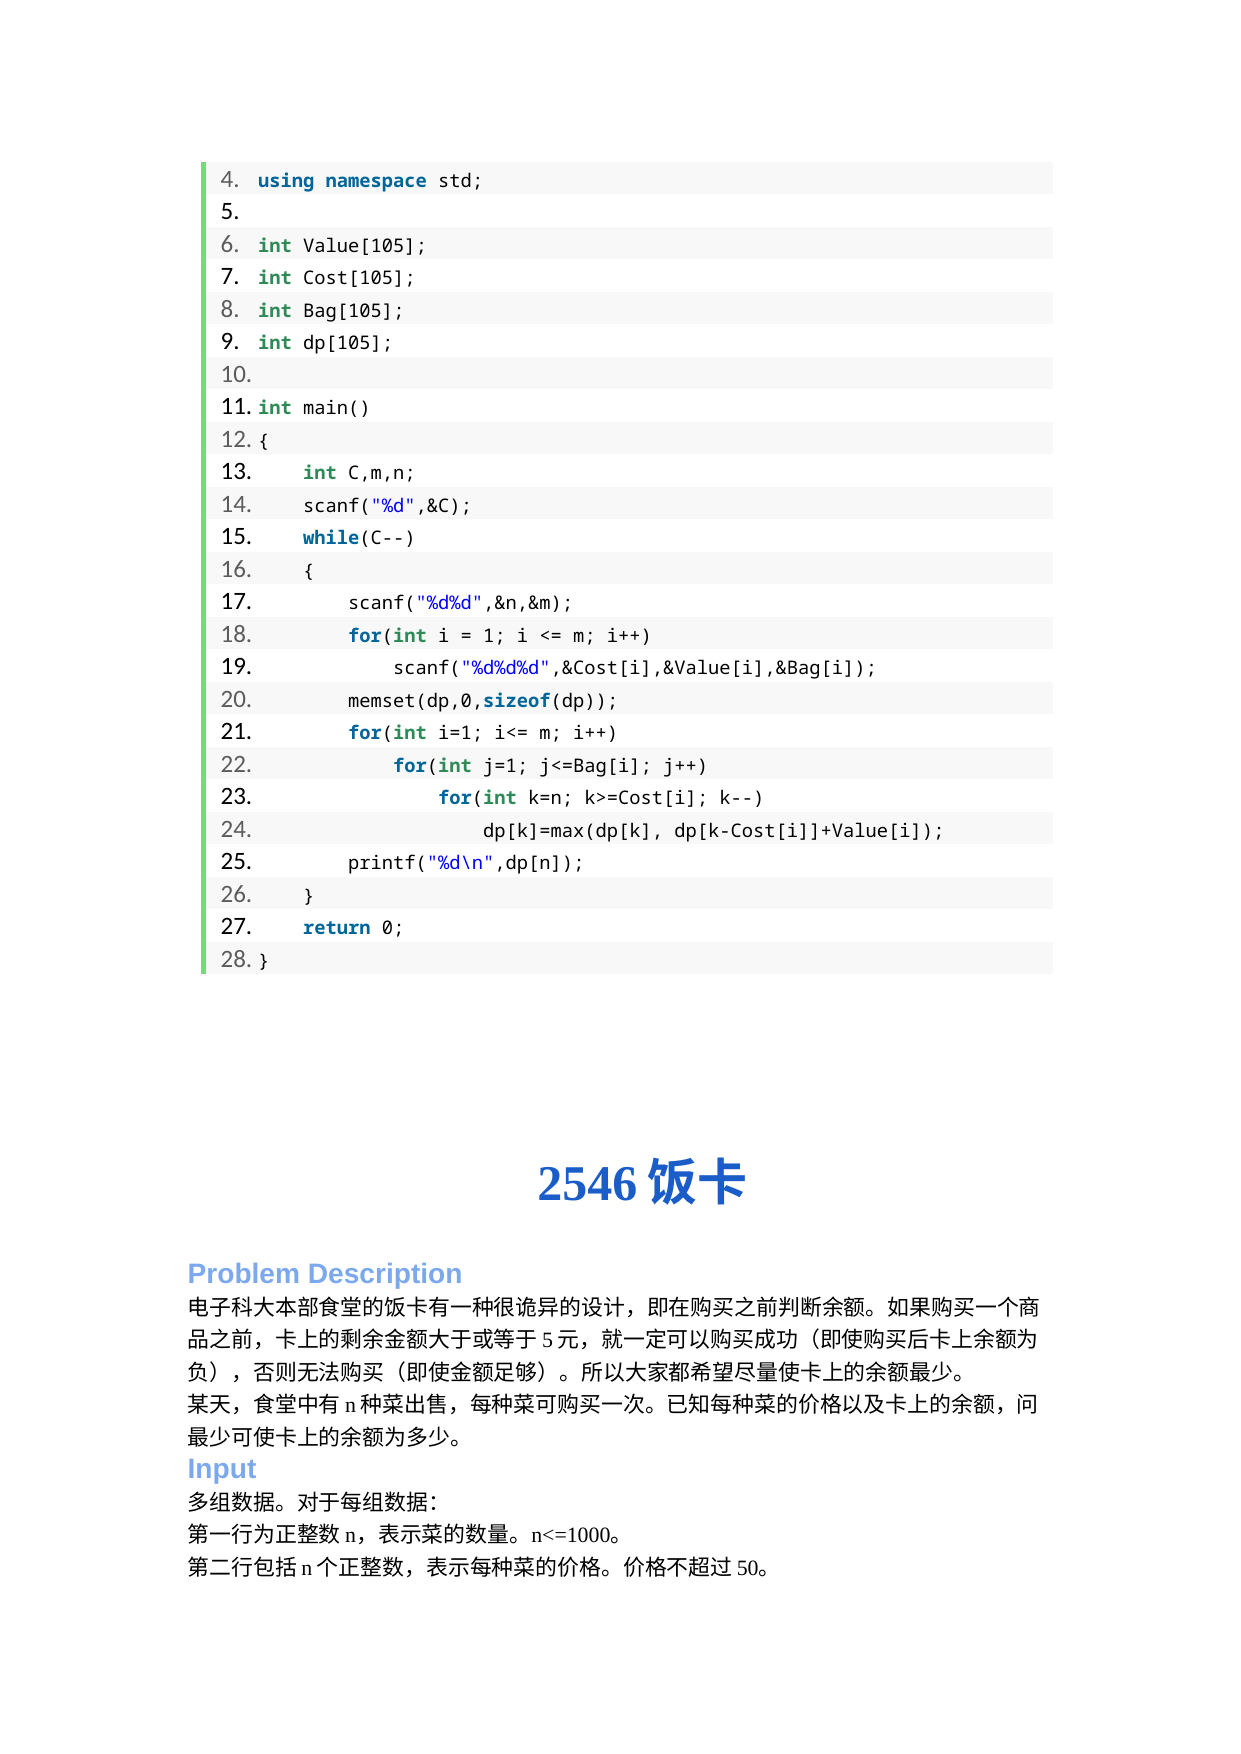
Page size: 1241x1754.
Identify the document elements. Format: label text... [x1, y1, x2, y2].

list for(int i=1; i<= m; i++) [206, 714, 1053, 747]
list for(int j=1; j<=Bag[i]; j++) [206, 747, 1053, 779]
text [187, 1484, 1053, 1582]
text 电子科大本部食堂的饭卡有一种很诡异的设计，即在购买之前判断余额。如果购买一个商品之前，卡上的剩余金额大于或等于5元，就一定可以购买成功（即使购买后卡上余额为负），否则无法购买（即使金额足够）。所以大家都希望尽量使卡上的余额最少。 某天，食堂中有n种菜出售，每种菜可购买一次。已知每种菜的价格以及卡上的余额，问最少可使卡上的余额为多少。 [187, 1289, 1053, 1452]
list return 0; [206, 909, 1053, 942]
list using namespace std; [206, 162, 1053, 194]
text Input [187, 1452, 1053, 1484]
list for(int k=n; k>=Cost[i]; k--) [206, 779, 1053, 812]
list { [206, 552, 1053, 584]
list while(C--) [206, 519, 1053, 552]
list printf("%d\n",dp[n]); [206, 844, 1053, 877]
list for(int i = 1; i <= m; i++) [206, 617, 1053, 649]
text Problem Description [187, 1257, 1053, 1289]
list int dp[105]; [206, 324, 1053, 357]
list int Value[105]; [206, 227, 1053, 259]
list int Bag[105]; [206, 292, 1053, 324]
list } [206, 877, 1053, 909]
list int Cost[105]; [206, 259, 1053, 292]
list { [206, 422, 1053, 454]
list int main() [206, 389, 1053, 422]
list int C,m,n; [206, 454, 1053, 487]
list } [206, 942, 1053, 974]
list scanf("%d%d",&n,&m); [206, 584, 1053, 617]
list scanf("%d",&C); [206, 487, 1053, 519]
subtitle 2546饭卡 [187, 1130, 1053, 1228]
list memset(dp,0,sizeof(dp)); [206, 682, 1053, 714]
list dp[k]=max(dp[k], dp[k-Cost[i]]+Value[i]); [206, 812, 1053, 844]
list scanf("%d%d%d",&Cost[i],&Value[i],&Bag[i]); [206, 649, 1053, 682]
